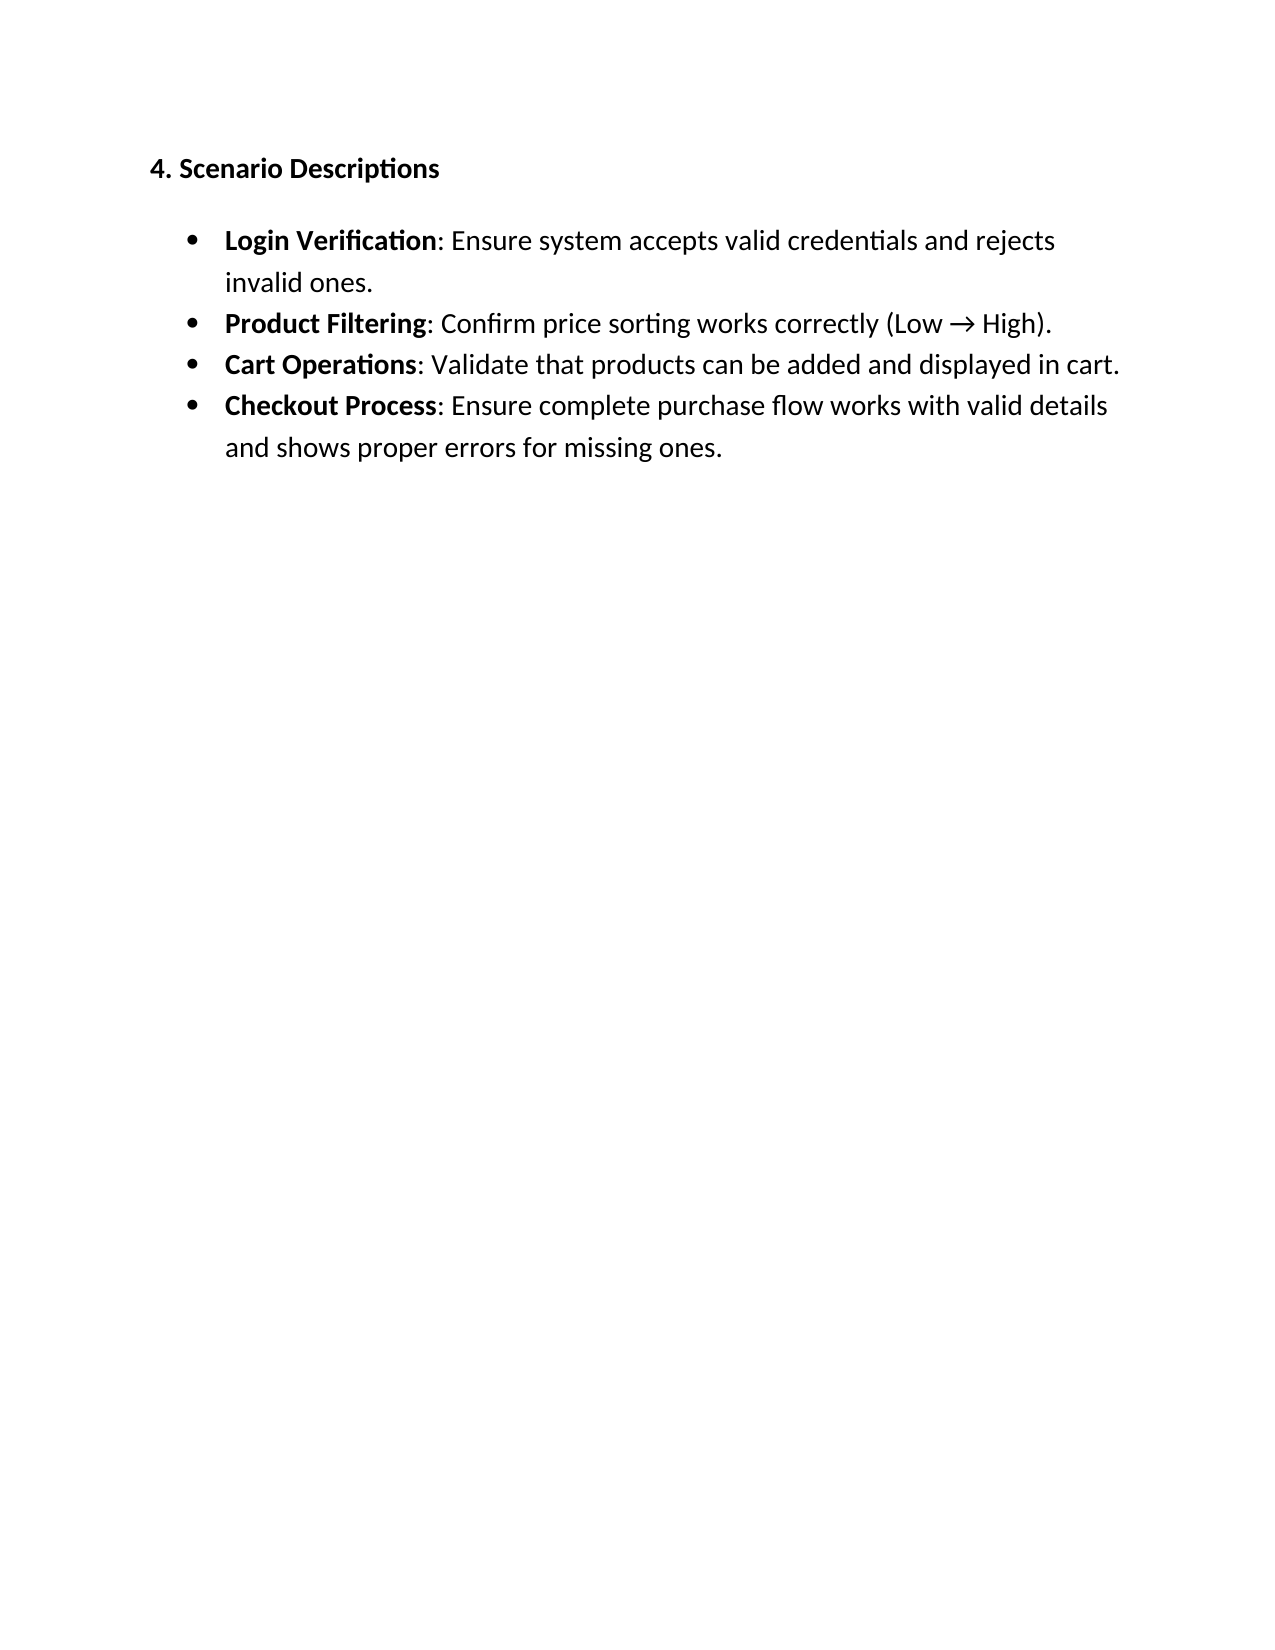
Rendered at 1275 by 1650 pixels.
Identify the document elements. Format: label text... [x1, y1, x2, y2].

list Cart Operations: Validate that products can be added and displayed in cart. [187, 346, 1125, 382]
list Checkout Process: Ensure complete purchase flow works with valid details and shows proper errors for missing ones. [187, 387, 1125, 464]
list Login Verification: Ensure system accepts valid credentials and rejects invalid ones. [187, 222, 1125, 299]
list Product Filtering: Confirm price sorting works correctly (Low → High). [187, 305, 1125, 341]
subtitle 4. Scenario Descriptions [150, 150, 1125, 186]
